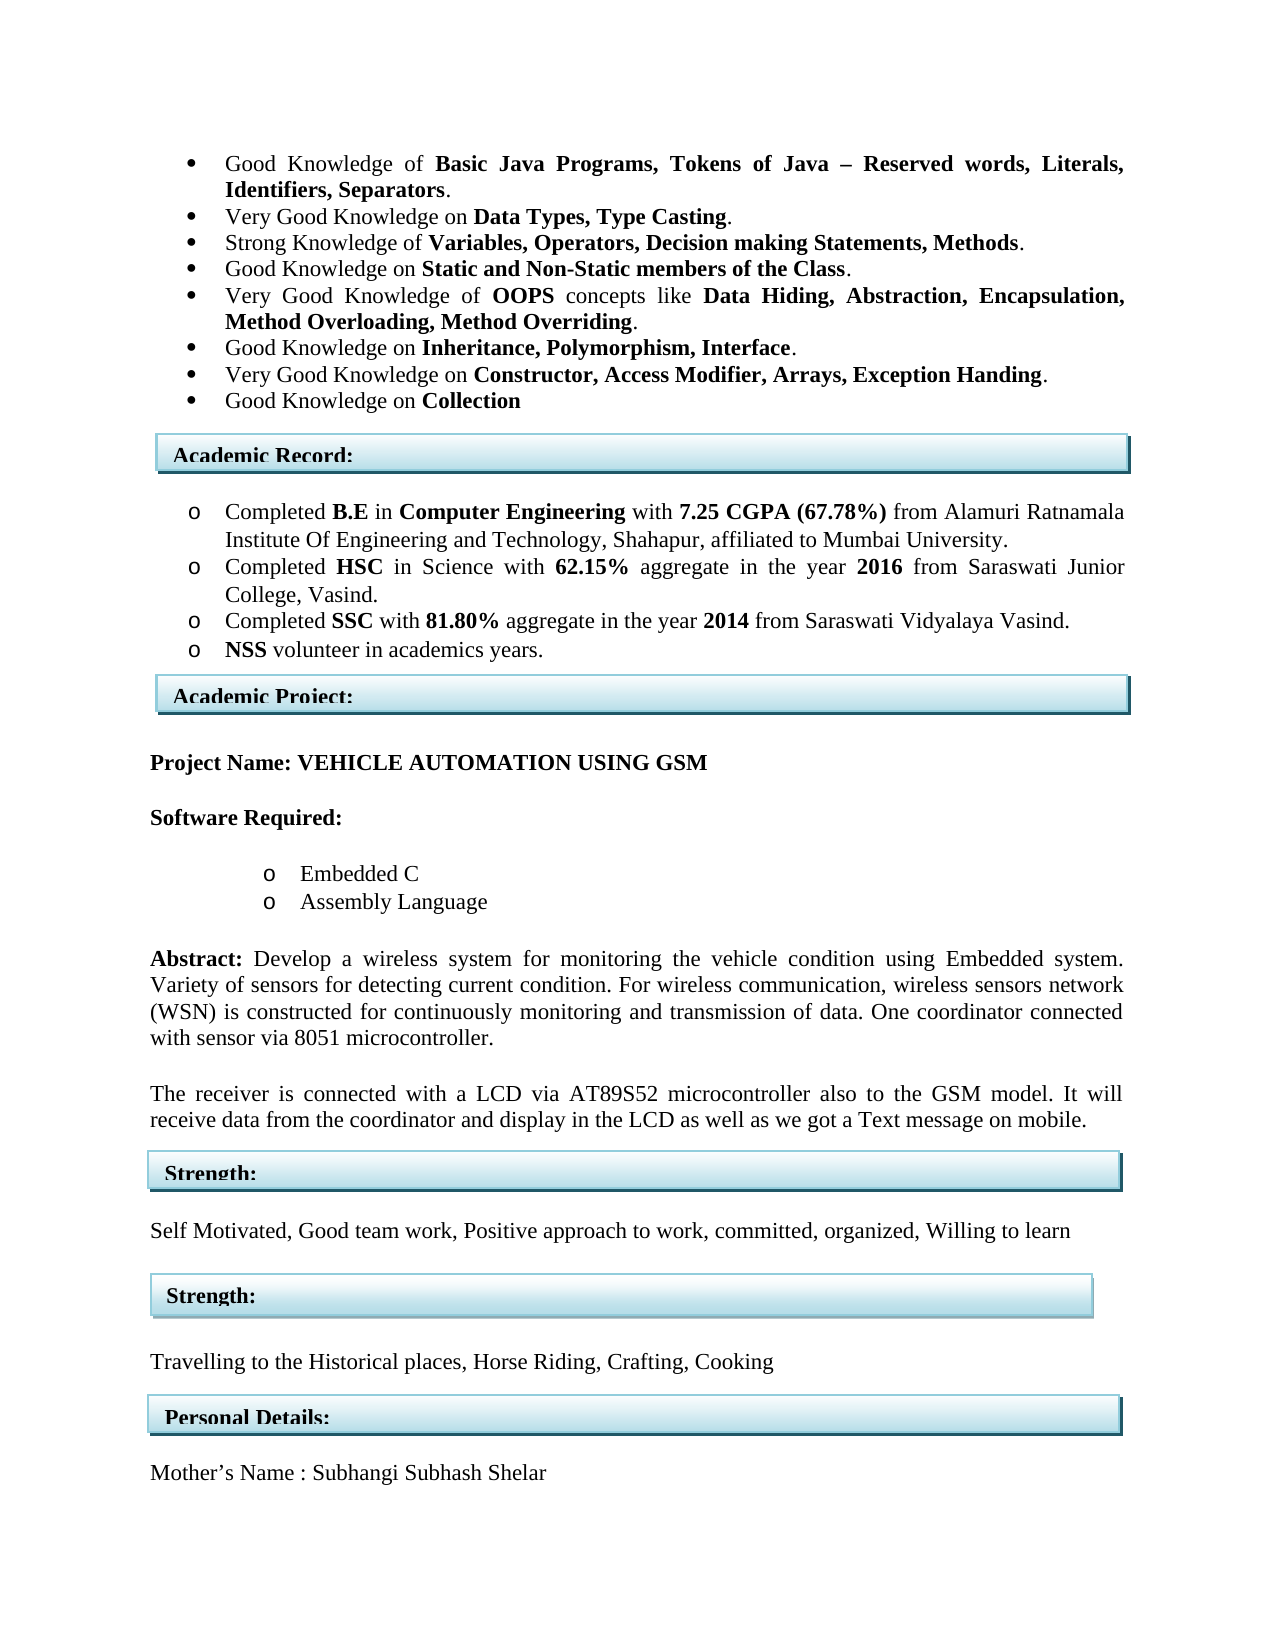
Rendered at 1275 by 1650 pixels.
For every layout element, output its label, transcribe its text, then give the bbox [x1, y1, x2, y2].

list Good Knowledge on Inheritance, Polymorphism, Interface. [187, 334, 1125, 361]
list Very Good Knowledge on Constructor, Access Modifier, Arrays, Exception Handing. [187, 361, 1125, 387]
text Mother’s Name : Subhangi Subhash Shelar [150, 1459, 1125, 1485]
list Good Knowledge on Static and Non-Static members of the Class. [187, 255, 1125, 282]
list Good Knowledge on Collection [187, 387, 1125, 413]
list Very Good Knowledge of OOPS concepts like Data Hiding, Abstraction, Encapsulation, Method Overloading, Method Overriding. [187, 282, 1125, 334]
list Strong Knowledge of Variables, Operators, Decision making Statements, Methods. [187, 229, 1125, 255]
list Completed SSC with 81.80% aggregate in the year 2014 from Saraswati Vidyalaya Vasind. [187, 607, 1125, 636]
text Project Name: VEHICLE AUTOMATION USING GSM [150, 748, 1125, 775]
list Very Good Knowledge on Data Types, Type Casting. [187, 203, 1125, 229]
text Self Motivated, Good team work, Positive approach to work, committed, organized, Willing to learn [150, 1217, 1125, 1243]
list NSS volunteer in academics years. [187, 636, 1125, 664]
list Embedded C [262, 859, 1125, 888]
list Completed HSC in Science with 62.15% aggregate in the year 2016 from Saraswati Junior College, Vasind. [187, 553, 1125, 607]
list Good Knowledge of Basic Java Programs, Tokens of Java – Reserved words, Literals, Identifiers, Separators. [187, 150, 1125, 203]
text Software Required: [150, 804, 1125, 830]
text Abstract: Develop a wireless system for monitoring the vehicle condition using Embedded system. Variety of sensors for detecting current condition. For wireless communication, wireless sensors network (WSN) is constructed for continuously monitoring and transmission of data. One coordinator connected with sensor via 8051 microcontroller. [150, 945, 1125, 1051]
list Assembly Language [262, 888, 1125, 916]
list Completed B.E in Computer Engineering with 7.25 CGPA (67.78%) from Alamuri Ratnamala Institute Of Engineering and Technology, Shahapur, affiliated to Mumbai University. [187, 498, 1125, 553]
text The receiver is connected with a LCD via AT89S52 microcontroller also to the GSM model. It will receive data from the coordinator and display in the LCD as well as we got a Text message on mobile. [150, 1080, 1125, 1132]
text Travelling to the Historical places, Horse Riding, Crafting, Cooking [150, 1348, 1125, 1374]
